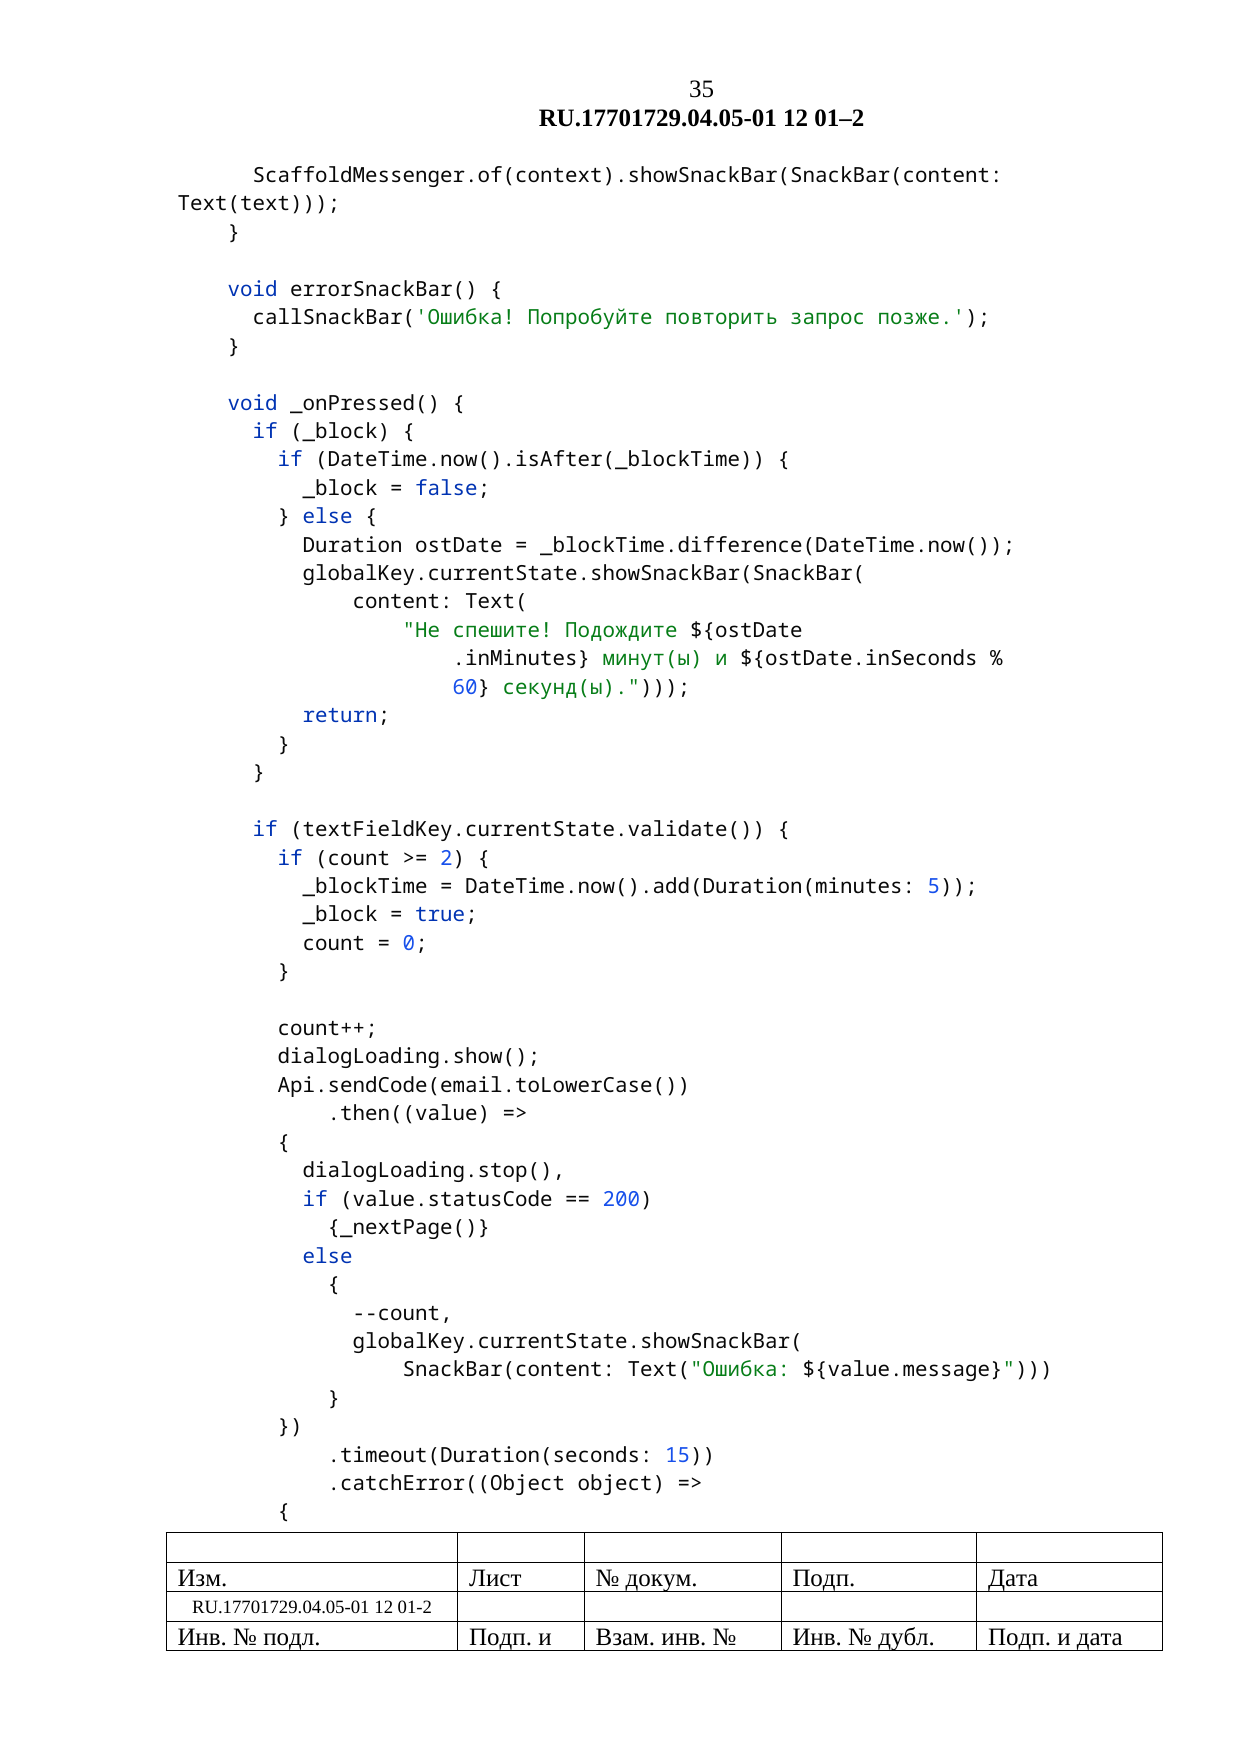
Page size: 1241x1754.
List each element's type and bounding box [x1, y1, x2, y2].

text [177, 160, 1152, 1525]
